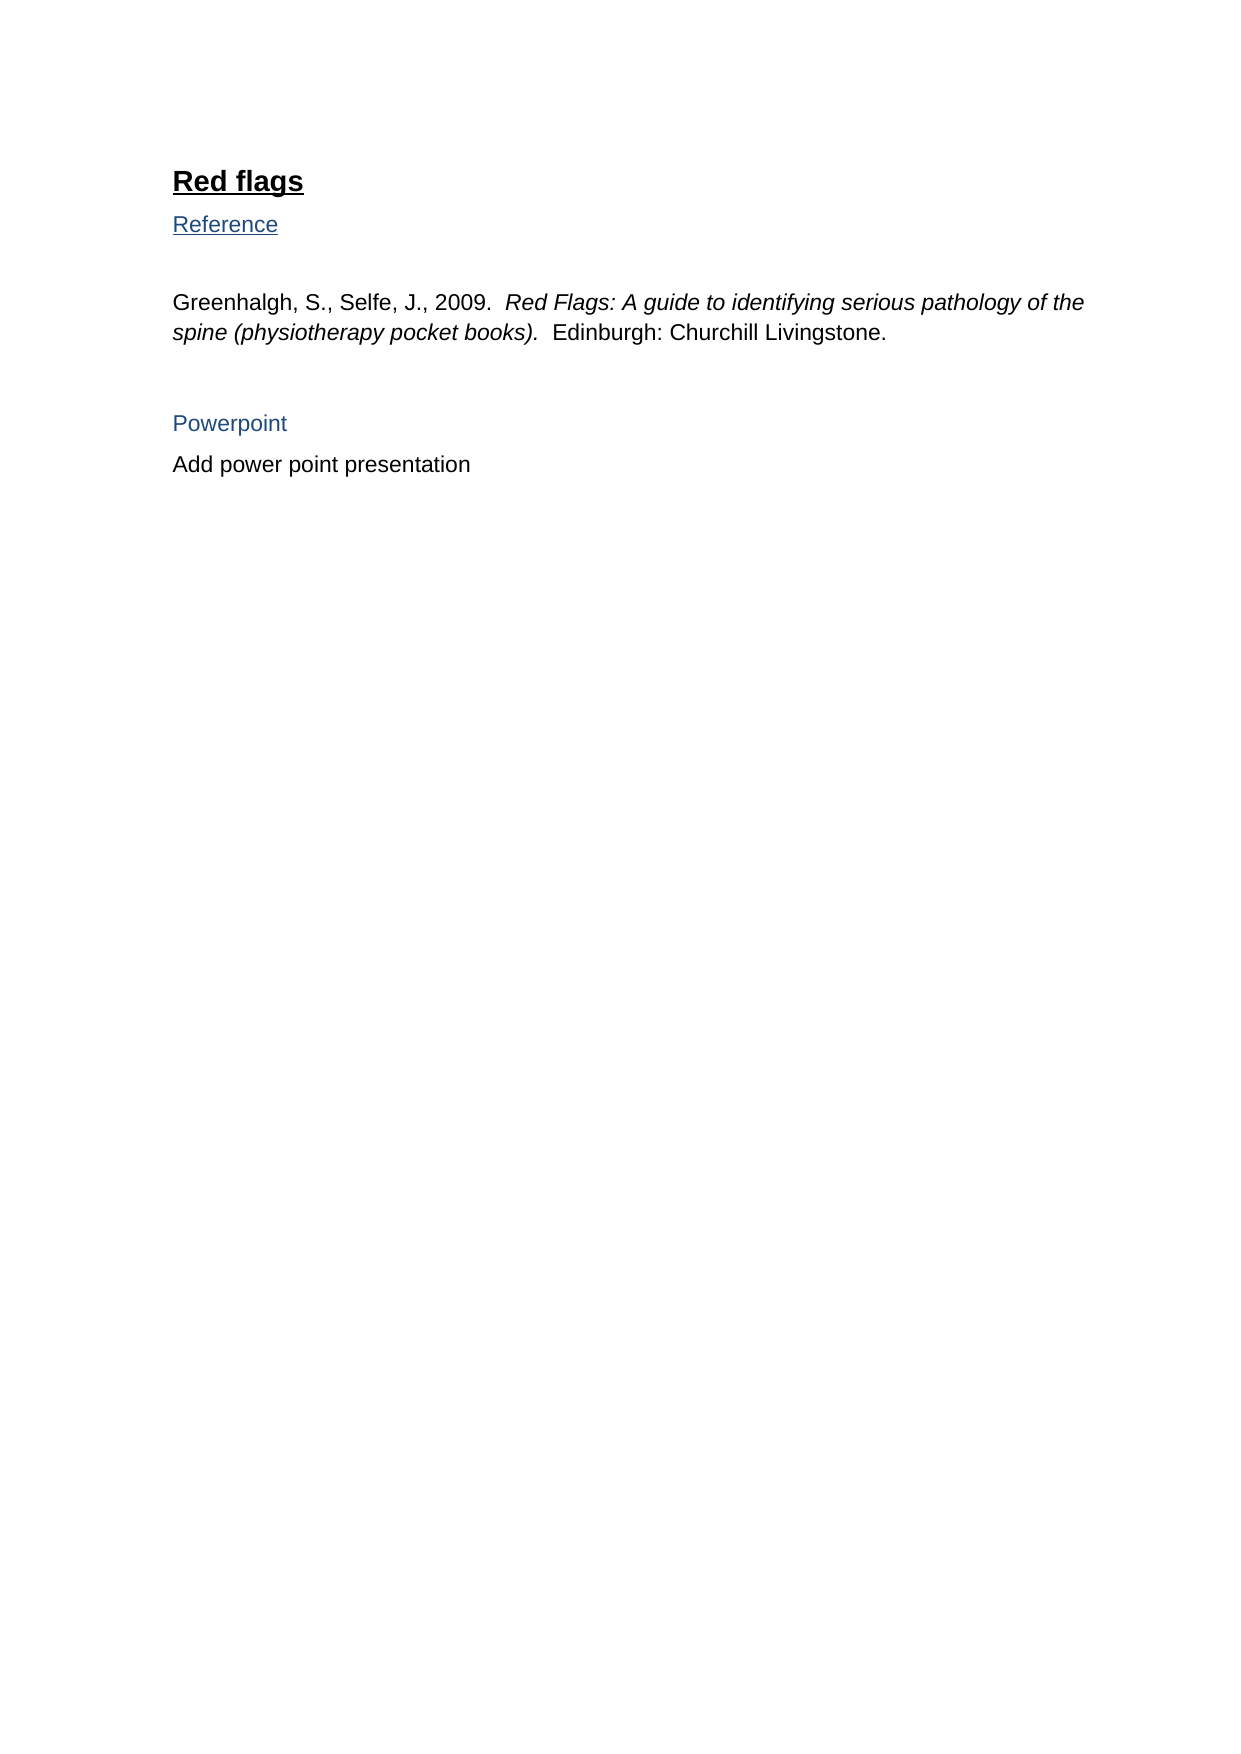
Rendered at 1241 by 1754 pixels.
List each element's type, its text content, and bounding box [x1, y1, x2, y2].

text Red flags [172, 164, 1090, 197]
text Reference [172, 211, 1090, 238]
text Add power point presentation [172, 451, 1090, 477]
text Powerpoint [172, 410, 1090, 437]
text Greenhalgh, S., Selfe, J., 2009. Red Flags: A guide to identifying serious pathology of the spine (physiotherapy pocket books). Edinburgh: Churchill Livingstone. [172, 289, 1090, 345]
